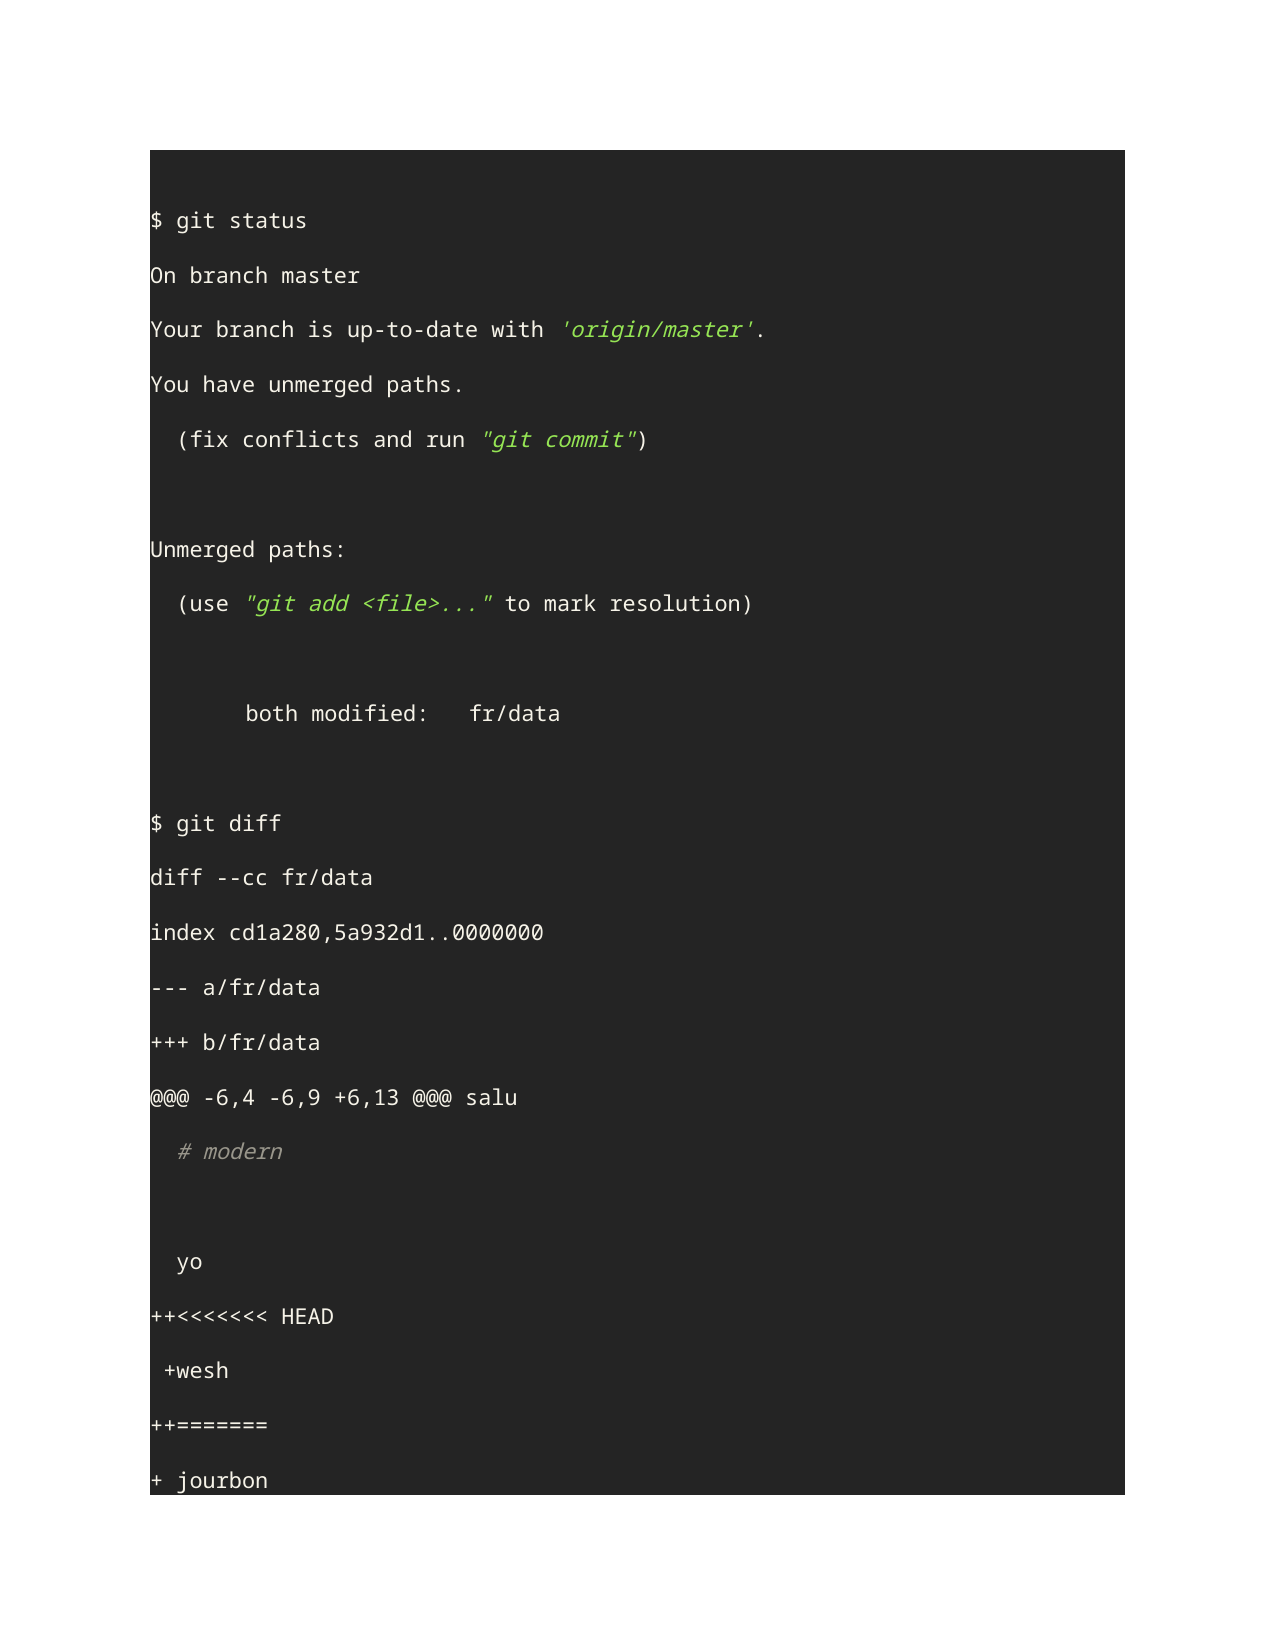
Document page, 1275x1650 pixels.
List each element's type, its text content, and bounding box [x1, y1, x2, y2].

text On branch master [150, 259, 1125, 289]
text Unmerged paths: [150, 533, 1125, 563]
text You have unmerged paths. [150, 369, 1125, 399]
text (use "git add <file>..." to mark resolution) [150, 588, 1125, 618]
text ++<<<<<<< HEAD [150, 1301, 1125, 1330]
text $ git diff [150, 807, 1125, 837]
text $ git status [150, 205, 1125, 234]
text index cd1a280,5a932d1..0000000 [150, 917, 1125, 947]
text @@@ -6,4 -6,9 +6,13 @@@ salu [150, 1081, 1125, 1111]
text Your branch is up-to-date with 'origin/master'. [150, 314, 1125, 344]
text +wesh [150, 1355, 1125, 1385]
text # modern [150, 1136, 1125, 1166]
text diff --cc fr/data [150, 862, 1125, 892]
text both modified: fr/data [150, 698, 1125, 728]
text (fix conflicts and run "git commit") [150, 424, 1125, 454]
text + jourbon [150, 1465, 1125, 1495]
text --- a/fr/data [150, 972, 1125, 1002]
text +++ b/fr/data [150, 1027, 1125, 1056]
text ++======= [150, 1410, 1125, 1440]
text yo [150, 1246, 1125, 1276]
